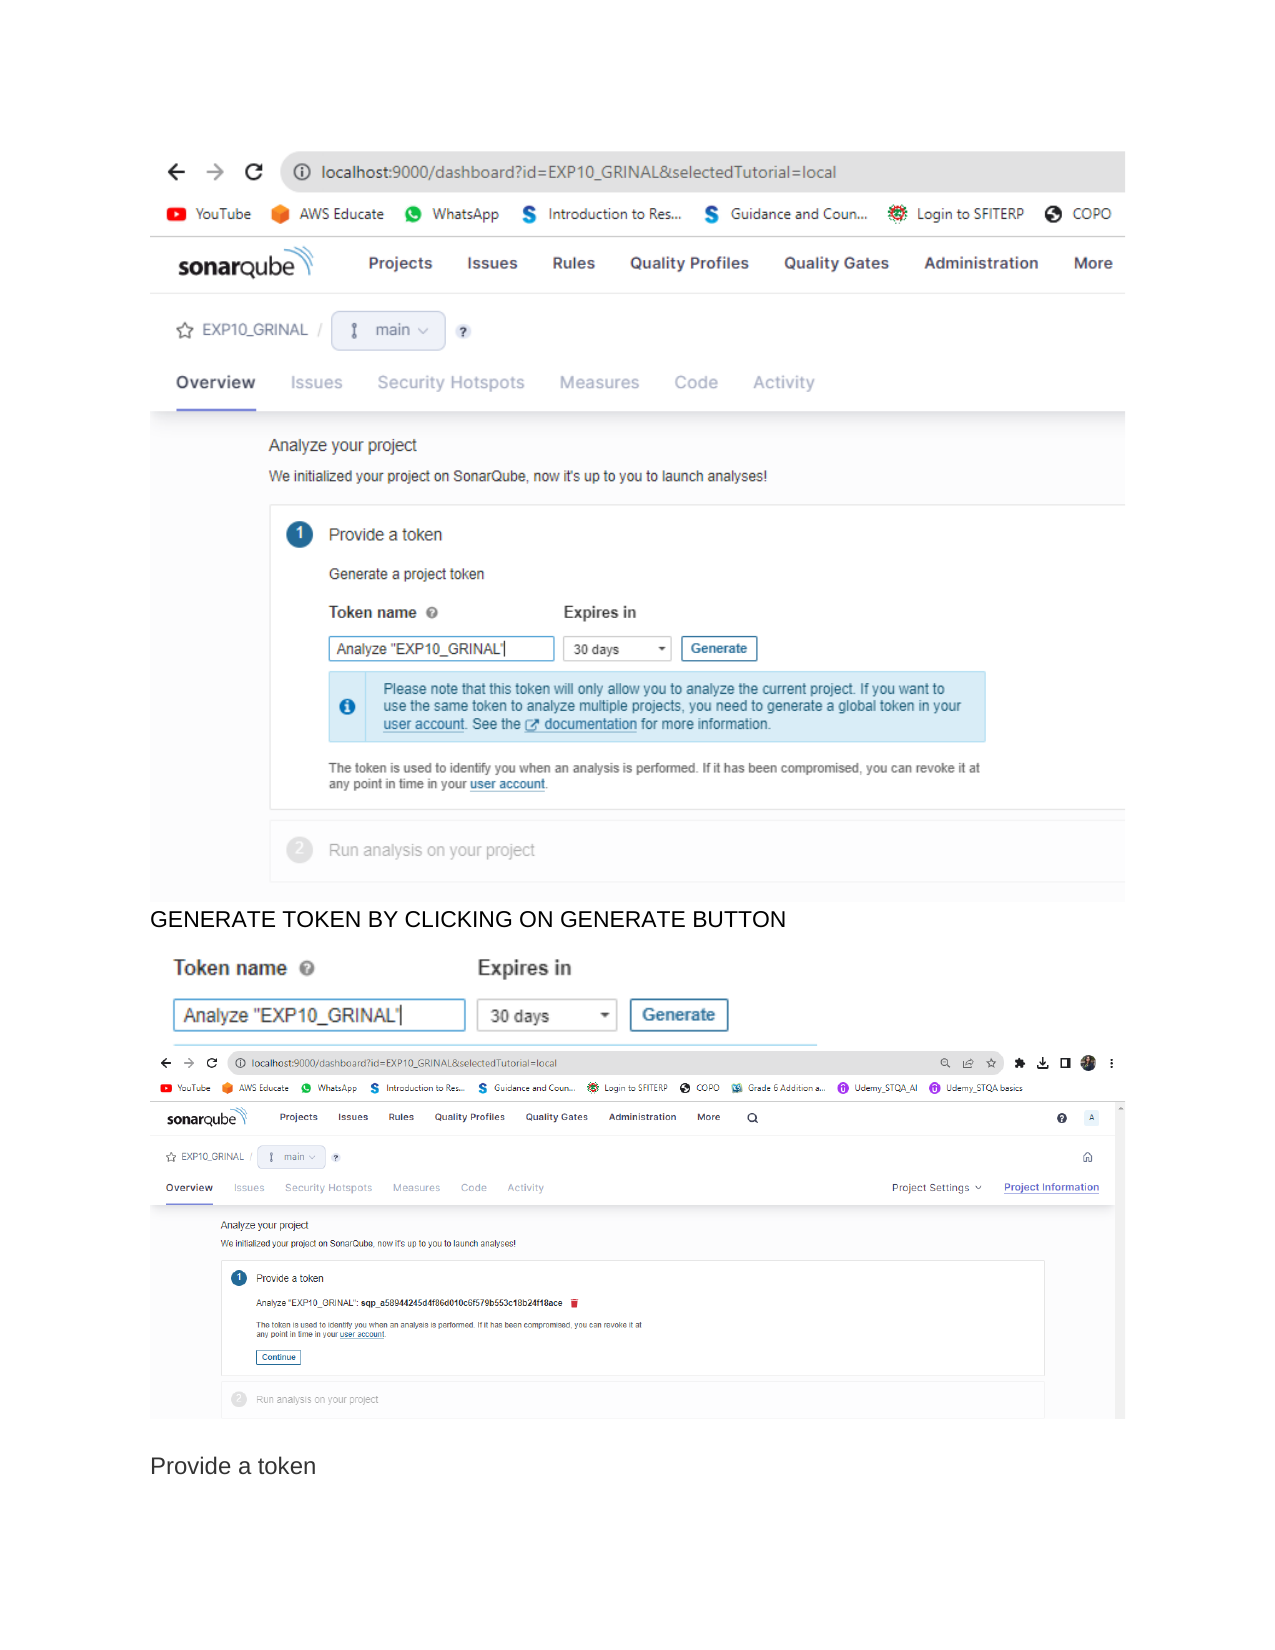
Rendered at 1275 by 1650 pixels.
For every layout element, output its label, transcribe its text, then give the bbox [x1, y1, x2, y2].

picture [150, 1049, 1125, 1419]
picture [150, 150, 1125, 902]
picture [150, 936, 818, 1046]
text GENERATE TOKEN BY CLICKING ON GENERATE BUTTON [150, 906, 1125, 932]
text Provide a token [150, 1452, 1125, 1480]
